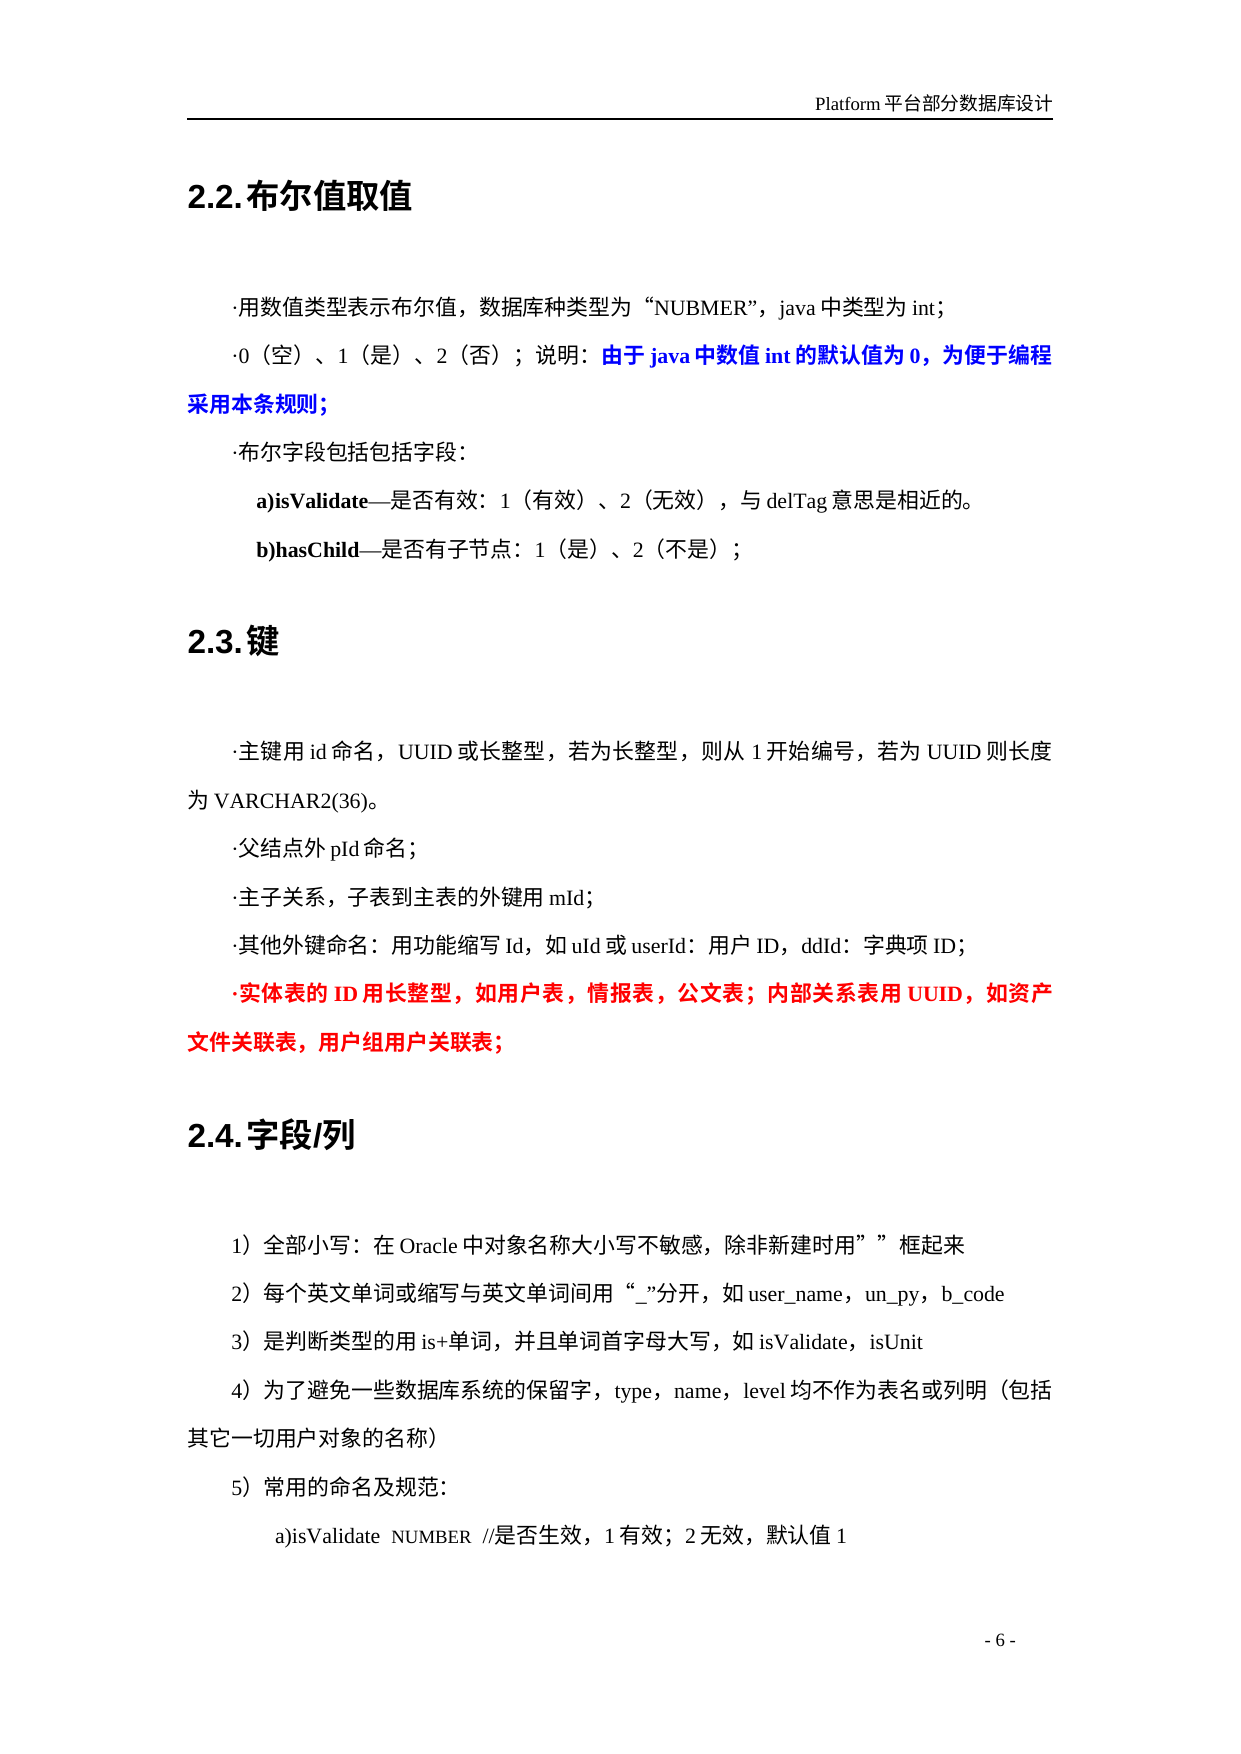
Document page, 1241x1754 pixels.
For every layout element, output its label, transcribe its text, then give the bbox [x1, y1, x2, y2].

text ·主键用id命名，UUID或长整型，若为长整型，则从1开始编号，若为UUID则长度为VARCHAR2(36)。 [187, 734, 1053, 815]
text b)hasChild—是否有子节点：1（是）、2（不是）； [256, 531, 1053, 564]
text 4）为了避免一些数据库系统的保留字，type，name，level均不作为表名或列明（包括其它一切用户对象的名称） [187, 1372, 1053, 1453]
text 3）是判断类型的用is+单词，并且单词首字母大写，如isValidate，isUnit [187, 1324, 1053, 1356]
text ·0（空）、1（是）、2（否）；说明：由于java中数值int的默认值为0，为便于编程采用本条规则； [187, 337, 1053, 419]
list isValidate—是否有效：1（有效）、2（无效），与delTag意思是相近的。 [256, 483, 1053, 515]
text ·父结点外pId命名； [187, 831, 1053, 863]
text 2）每个英文单词或缩写与英文单词间用“_”分开，如user_name，un_py，b_code [187, 1276, 1053, 1308]
text ·主子关系，子表到主表的外键用mId； [187, 879, 1053, 912]
text 5）常用的命名及规范： [187, 1469, 1053, 1502]
text a)isValidate NUMBER //是否生效，1有效；2无效，默认值1 [231, 1518, 1053, 1550]
text ·布尔字段包括包括字段： [187, 434, 1053, 467]
text 字段/列 [187, 1100, 1053, 1165]
text 布尔值取值 [187, 162, 1053, 227]
text 键 [187, 607, 1053, 672]
text ·实体表的ID用长整型，如用户表，情报表，公文表；内部关系表用UUID，如资产文件关联表，用户组用户关联表； [187, 976, 1053, 1057]
text ·用数值类型表示布尔值，数据库种类型为“NUBMER”，java中类型为int； [187, 289, 1053, 322]
text ·其他外键命名：用功能缩写Id，如uId或userId：用户ID，ddId：字典项ID； [187, 928, 1053, 960]
text 1）全部小写：在Oracle中对象名称大小写不敏感，除非新建时用””框起来 [187, 1227, 1053, 1260]
